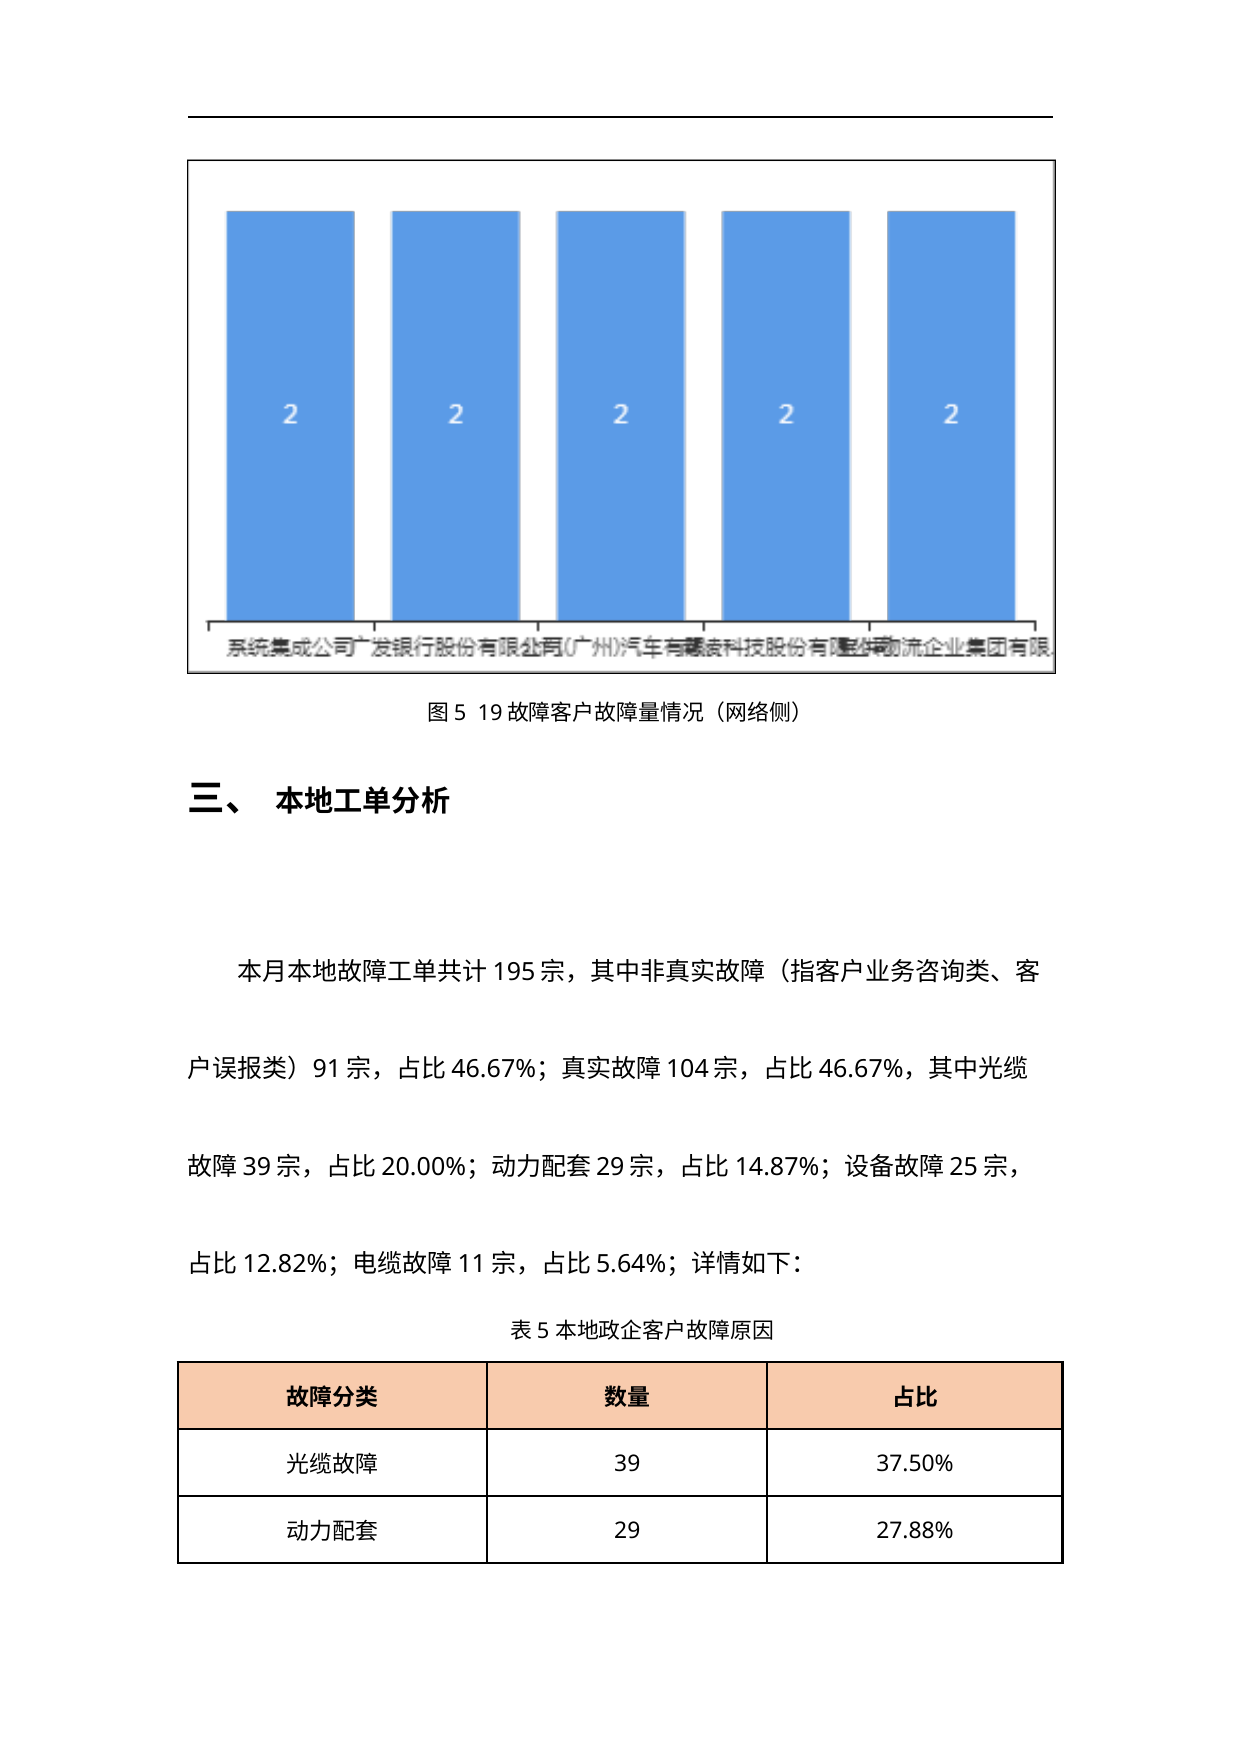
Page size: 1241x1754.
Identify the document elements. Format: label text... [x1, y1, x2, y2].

table_header 数量 [488, 1363, 766, 1428]
table_cell 39 [488, 1430, 766, 1495]
table_cell 光缆故障 [179, 1430, 486, 1495]
table_cell 动力配套 [179, 1497, 486, 1562]
table_cell 29 [488, 1497, 766, 1562]
table_header 故障分类 [179, 1363, 486, 1428]
table_header 占比 [768, 1363, 1061, 1428]
text 表5 本地政企客户故障原因 [187, 1312, 1053, 1345]
text 图5 19故障客户故障量情况（网络侧） [187, 695, 1053, 727]
picture [188, 161, 1055, 673]
subtitle 本地工单分析 [187, 763, 1053, 828]
text 本月本地故障工单共计195宗，其中非真实故障（指客户业务咨询类、客户误报类）91宗，占比46.67%；真实故障104宗，占比46.67%，其中光缆故障39宗，占比20.00%；动力配套29宗，占比14.87%；设备故障25宗，占比12.82%；电缆故障11宗，占比5.64%；详情如下： [187, 937, 1053, 1294]
table_cell 27.88% [768, 1497, 1061, 1562]
table_cell 37.50% [768, 1430, 1061, 1495]
